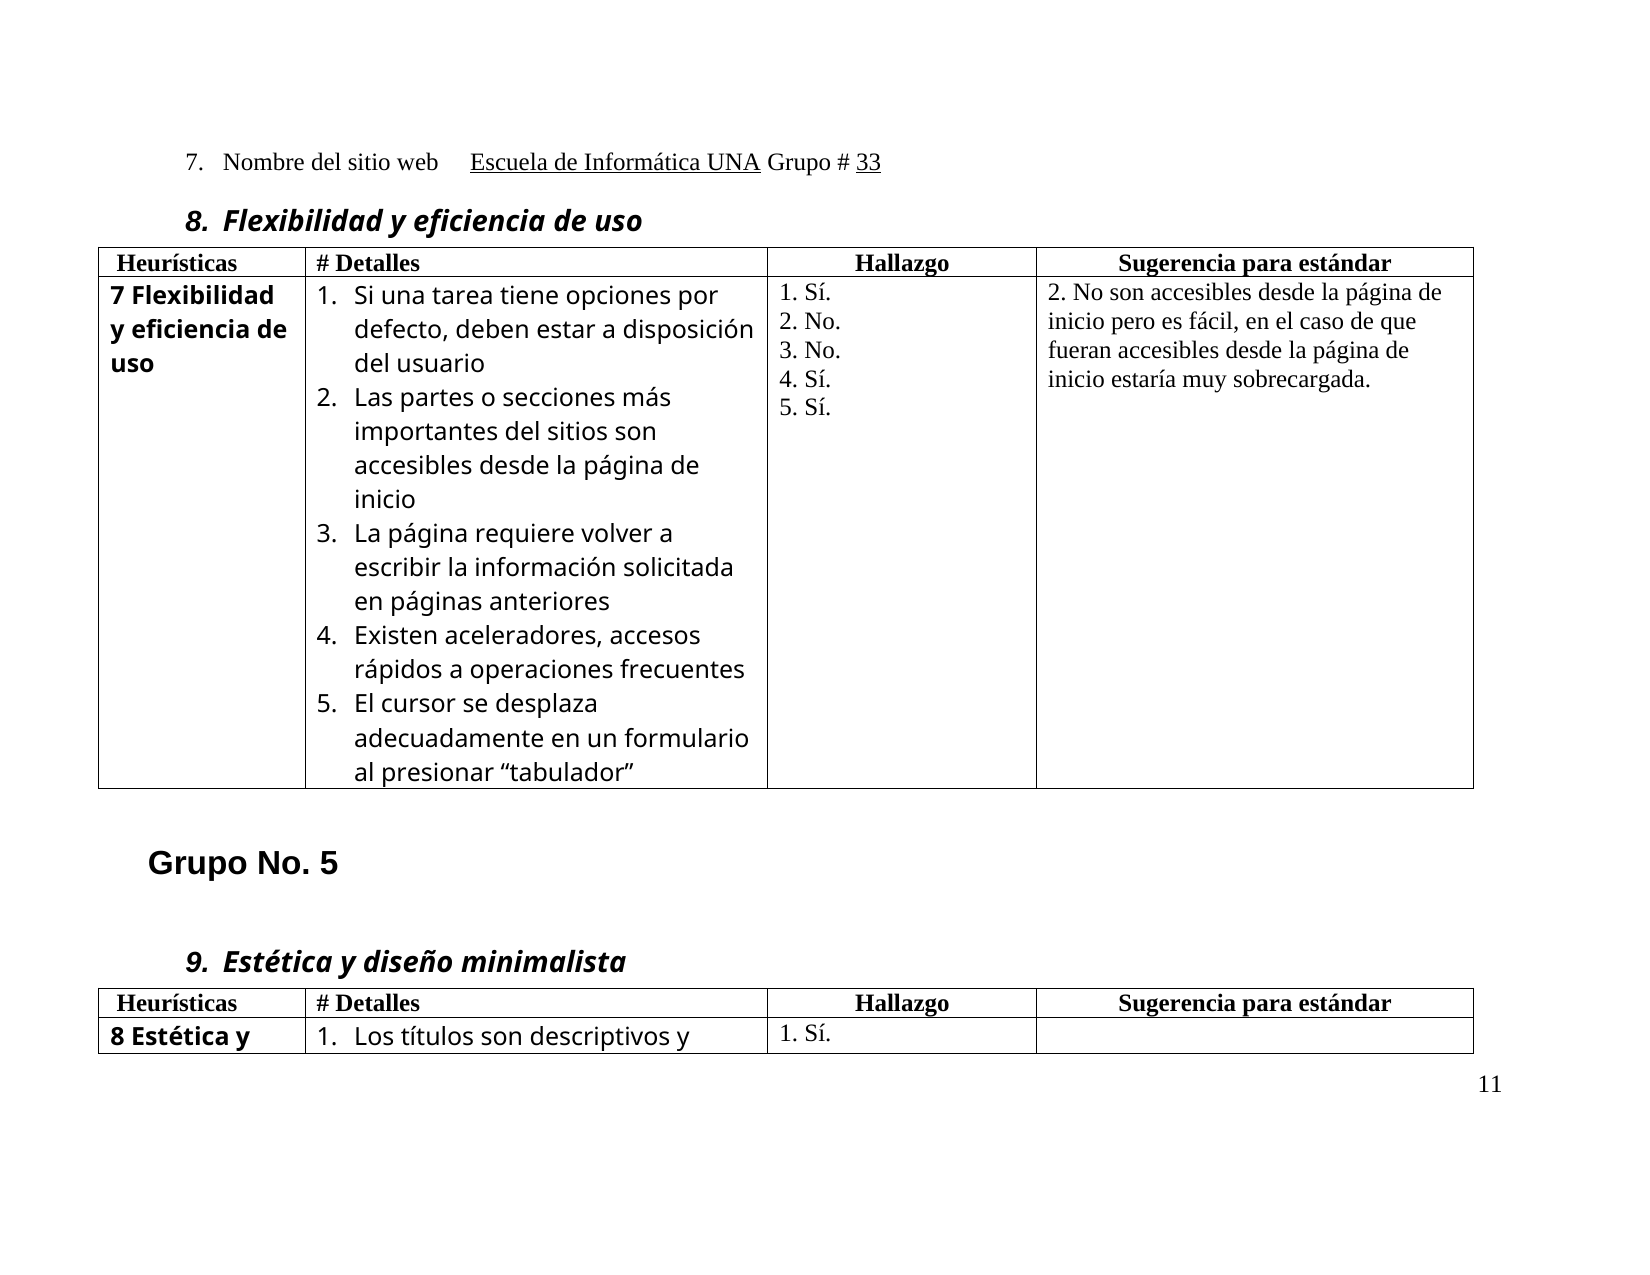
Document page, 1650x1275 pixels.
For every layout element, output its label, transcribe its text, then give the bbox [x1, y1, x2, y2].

table_cell 2. No son accesibles desde la página de inicio pero es fácil, en el caso de que fueran accesibles desde la página de inicio estaría muy sobrecargada. [1037, 277, 1473, 788]
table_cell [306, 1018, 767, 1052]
subtitle Flexibilidad y eficiencia de uso [185, 201, 1502, 240]
table_cell Si una tarea tiene opciones por defecto, deben estar a disposición del usuario Las partes o secciones más importantes del sitios son accesibles desde la página de inicio La página requiere volver a escribir la información solicitada en páginas anteriores Existen aceleradores, accesos rápidos a operaciones frecuentes El cursor se desplaza adecuadamente en un formulario al presionar “tabulador” [306, 277, 767, 788]
table_header Hallazgo [768, 989, 1036, 1017]
table_header # Detalles [306, 248, 767, 276]
subtitle Estética y diseño minimalista [185, 942, 1502, 981]
table_header Heurísticas [99, 248, 305, 276]
table_header Sugerencia para estándar [1037, 248, 1473, 276]
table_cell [1037, 1018, 1473, 1052]
table_header Sugerencia para estándar [1037, 989, 1473, 1017]
table_cell 1. Sí. 2. No. 3. No. 4. Sí. 5. Sí. [768, 277, 1036, 788]
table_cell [768, 1018, 1036, 1052]
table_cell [99, 1018, 305, 1052]
table_cell 7 Flexibilidad y eficiencia de uso [99, 277, 305, 788]
table_header # Detalles [306, 989, 767, 1017]
list Nombre del sitio web Escuela de Informática UNA Grupo # 33 [185, 147, 1502, 176]
table_header Hallazgo [768, 248, 1036, 276]
table_header Heurísticas [99, 989, 305, 1017]
subtitle Grupo No. 5 [148, 843, 1502, 882]
